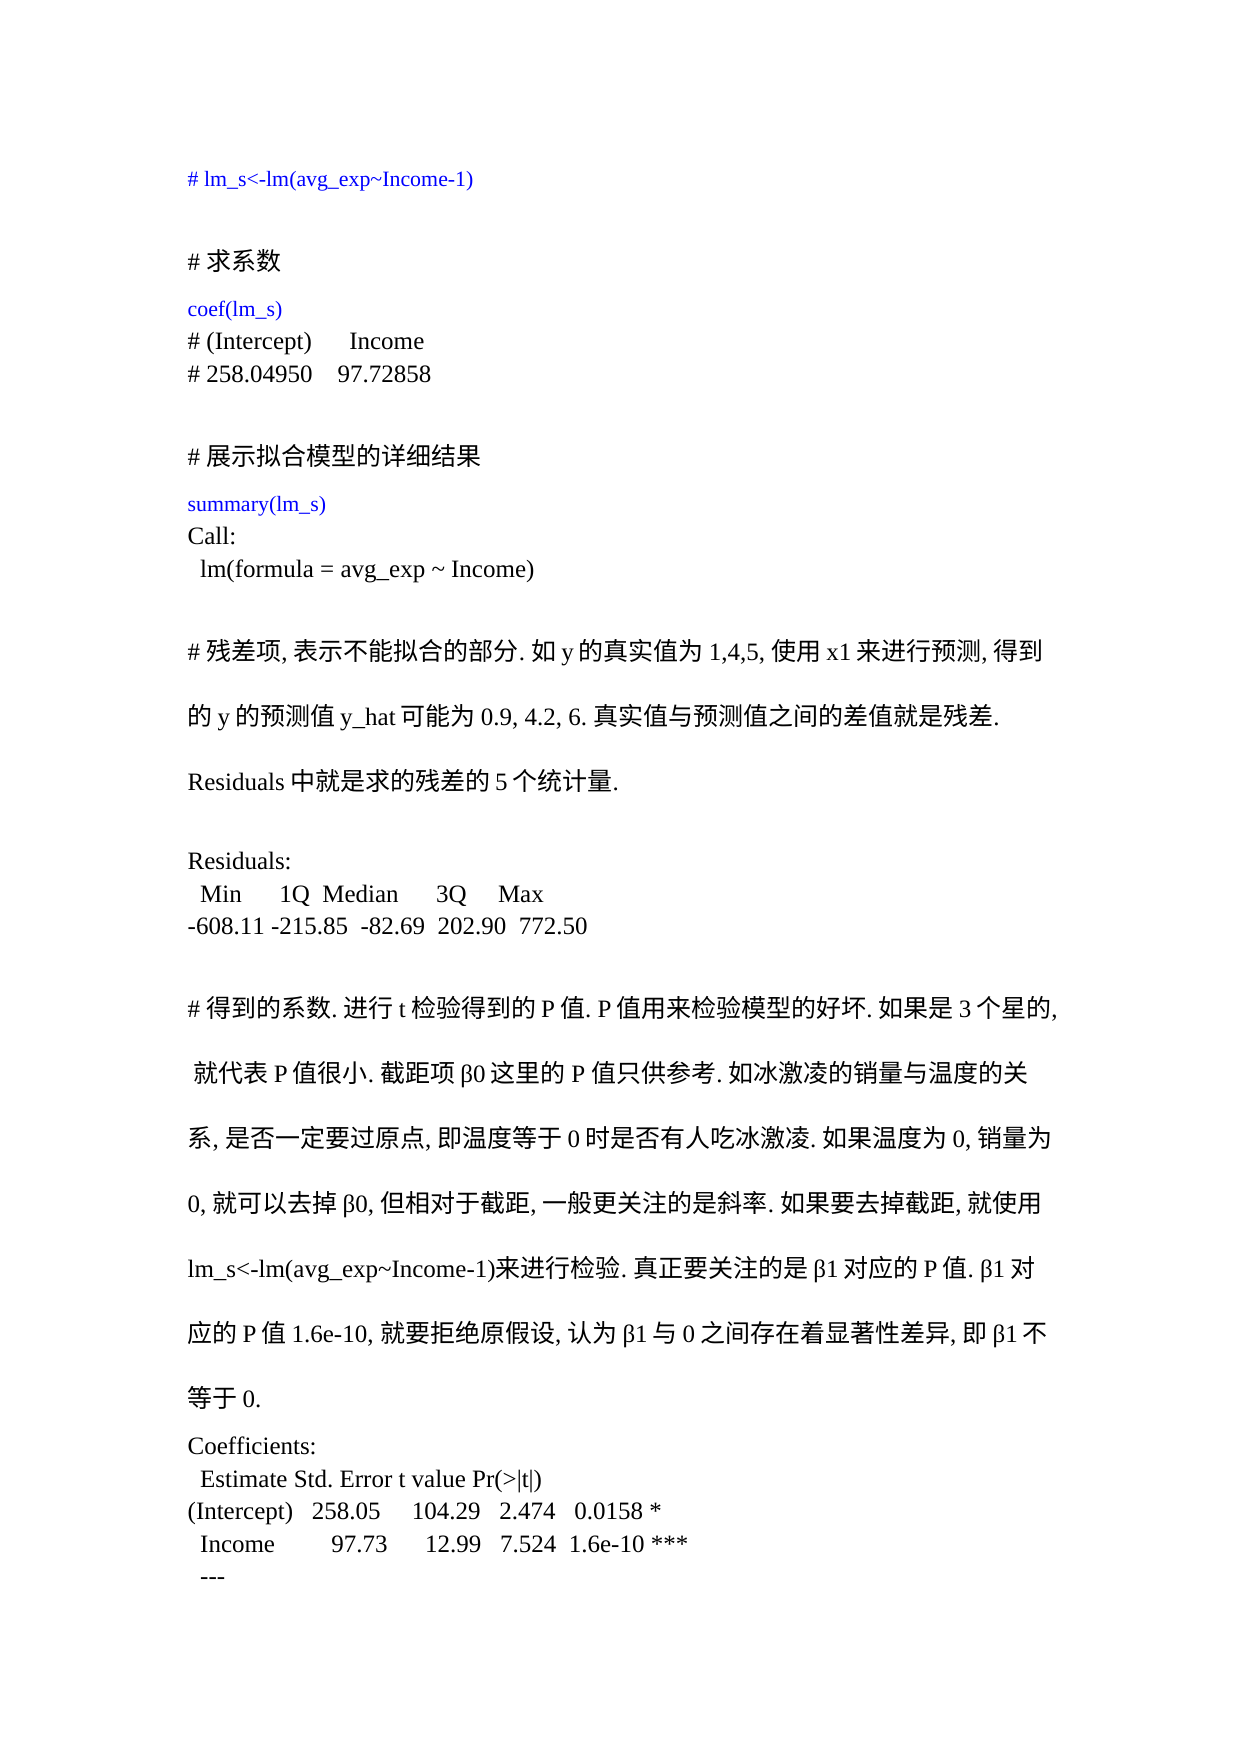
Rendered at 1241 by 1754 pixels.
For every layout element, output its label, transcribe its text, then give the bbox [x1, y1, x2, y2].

text summary(lm_s) [187, 487, 1053, 519]
text # 展示拟合模型的详细结果 [187, 422, 1053, 487]
text # (Intercept) Income [187, 324, 1053, 357]
text Coefficients: [187, 1429, 1053, 1462]
text Min 1Q Median 3Q Max [187, 877, 1053, 909]
text Income 97.73 12.99 7.524 1.6e-10 *** [187, 1527, 1053, 1559]
text # 258.04950 97.72858 [187, 357, 1053, 389]
text # lm_s<-lm(avg_exp~Income-1) [187, 162, 1053, 194]
text Residuals: [187, 844, 1053, 877]
text Call: [187, 519, 1053, 552]
text # 得到的系数. 进行t检验得到的P值. P值用来检验模型的好坏. 如果是3个星的, 就代表P值很小. 截距项β0这里的 P 值只供参考. 如冰激凌的销量与温度的关系, 是否一定要过原点, 即温度等于0时是否有人吃冰激凌. 如果温度为0, 销量为0, 就可以去掉β0, 但相对于截距, 一般更关注的是斜率. 如果要去掉截距, 就使用lm_s<-lm(avg_exp~Income-1)来进行检验. 真正要关注的是β1对应的P值. β1对应的P值1.6e-10, 就要拒绝原假设, 认为β1与0之间存在着显著性差异, 即β1不等于0. [187, 974, 1053, 1429]
text (Intercept) 258.05 104.29 2.474 0.0158 * [187, 1494, 1053, 1527]
text lm(formula = avg_exp ~ Income) [187, 552, 1053, 584]
text --- [187, 1559, 1053, 1592]
text Estimate Std. Error t value Pr(>|t|) [187, 1462, 1053, 1494]
text # 求系数 [187, 227, 1053, 292]
text -608.11 -215.85 -82.69 202.90 772.50 [187, 909, 1053, 942]
text coef(lm_s) [187, 292, 1053, 324]
text # 残差项, 表示不能拟合的部分. 如y的真实值为1,4,5, 使用x1来进行预测, 得到的y的预测值y_hat可能为0.9, 4.2, 6. 真实值与预测值之间的差值就是残差. Residuals中就是求的残差的5个统计量. [187, 617, 1053, 812]
